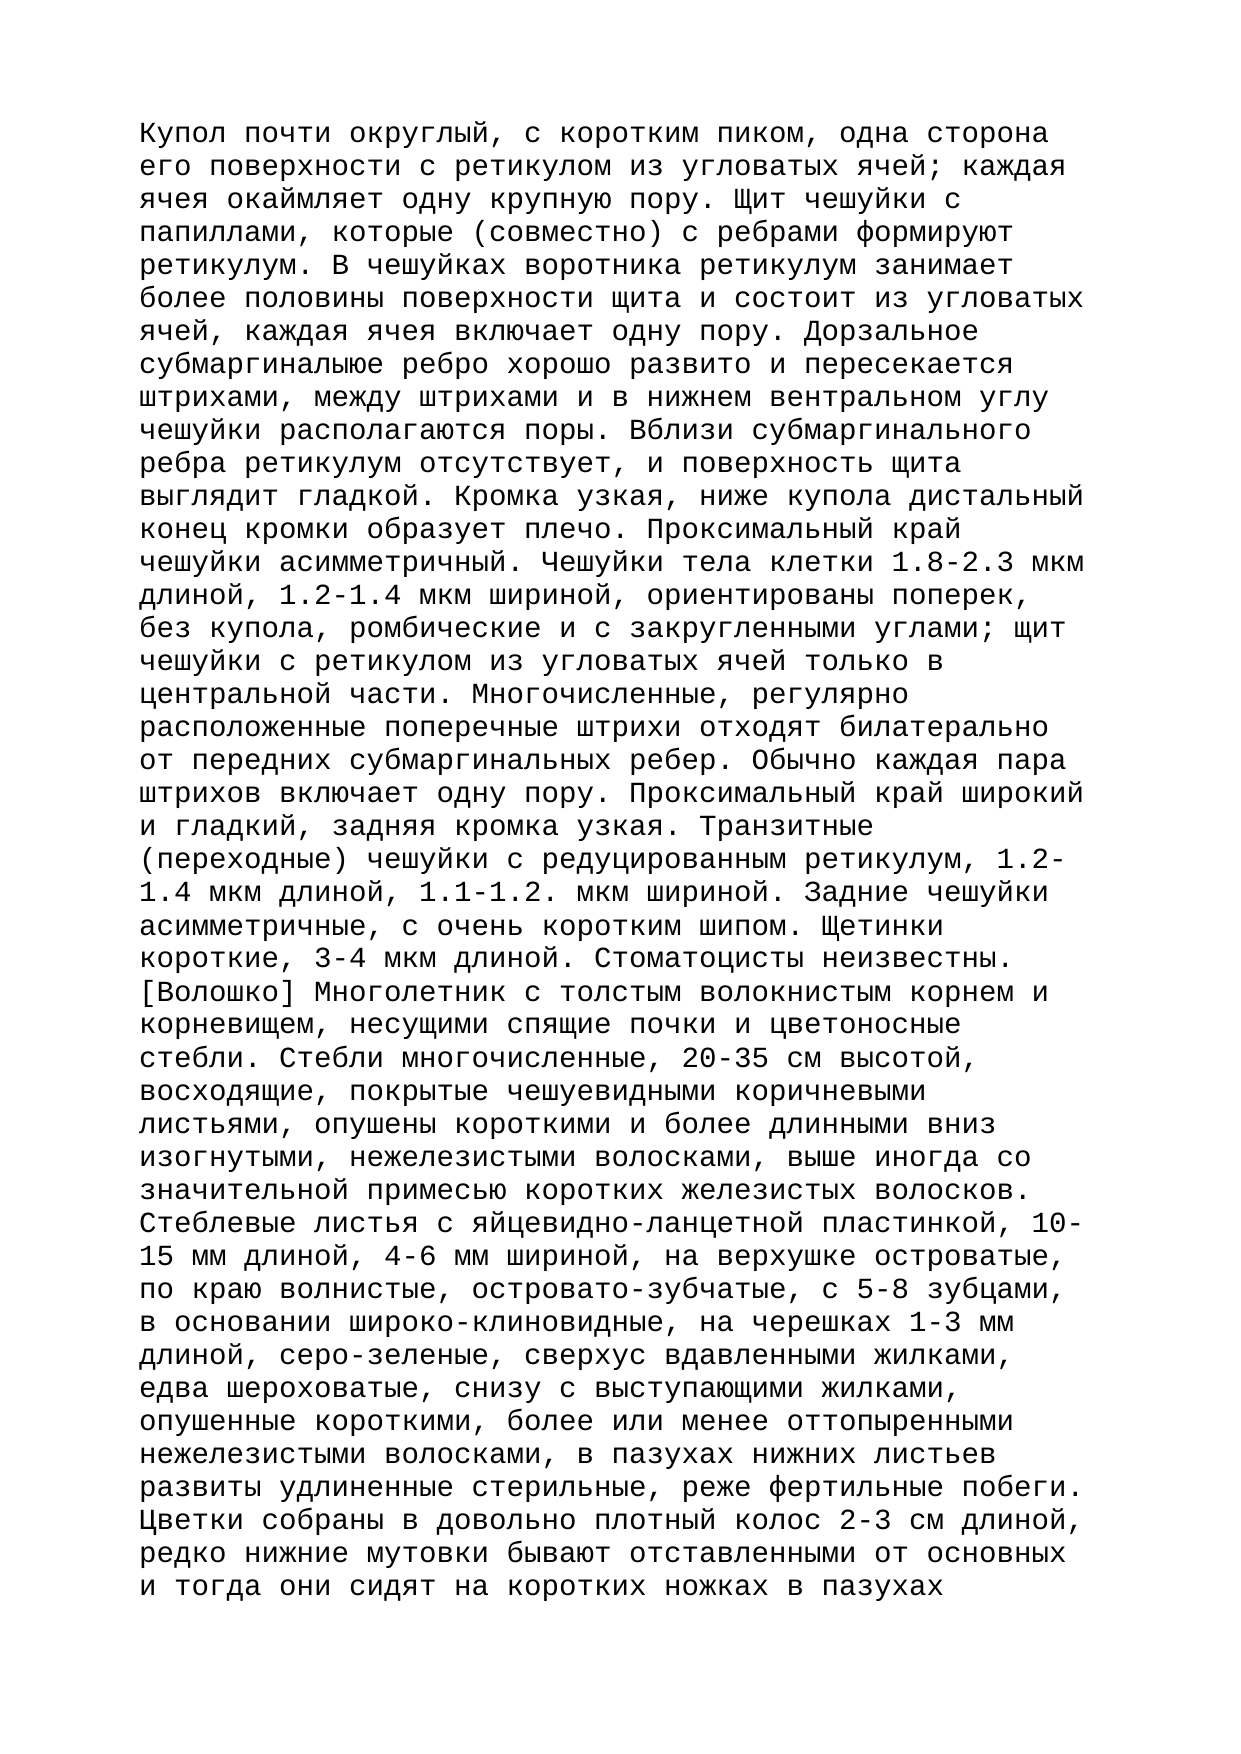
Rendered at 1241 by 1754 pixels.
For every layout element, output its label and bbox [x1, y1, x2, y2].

text [139, 977, 1101, 1604]
text [139, 118, 1101, 977]
